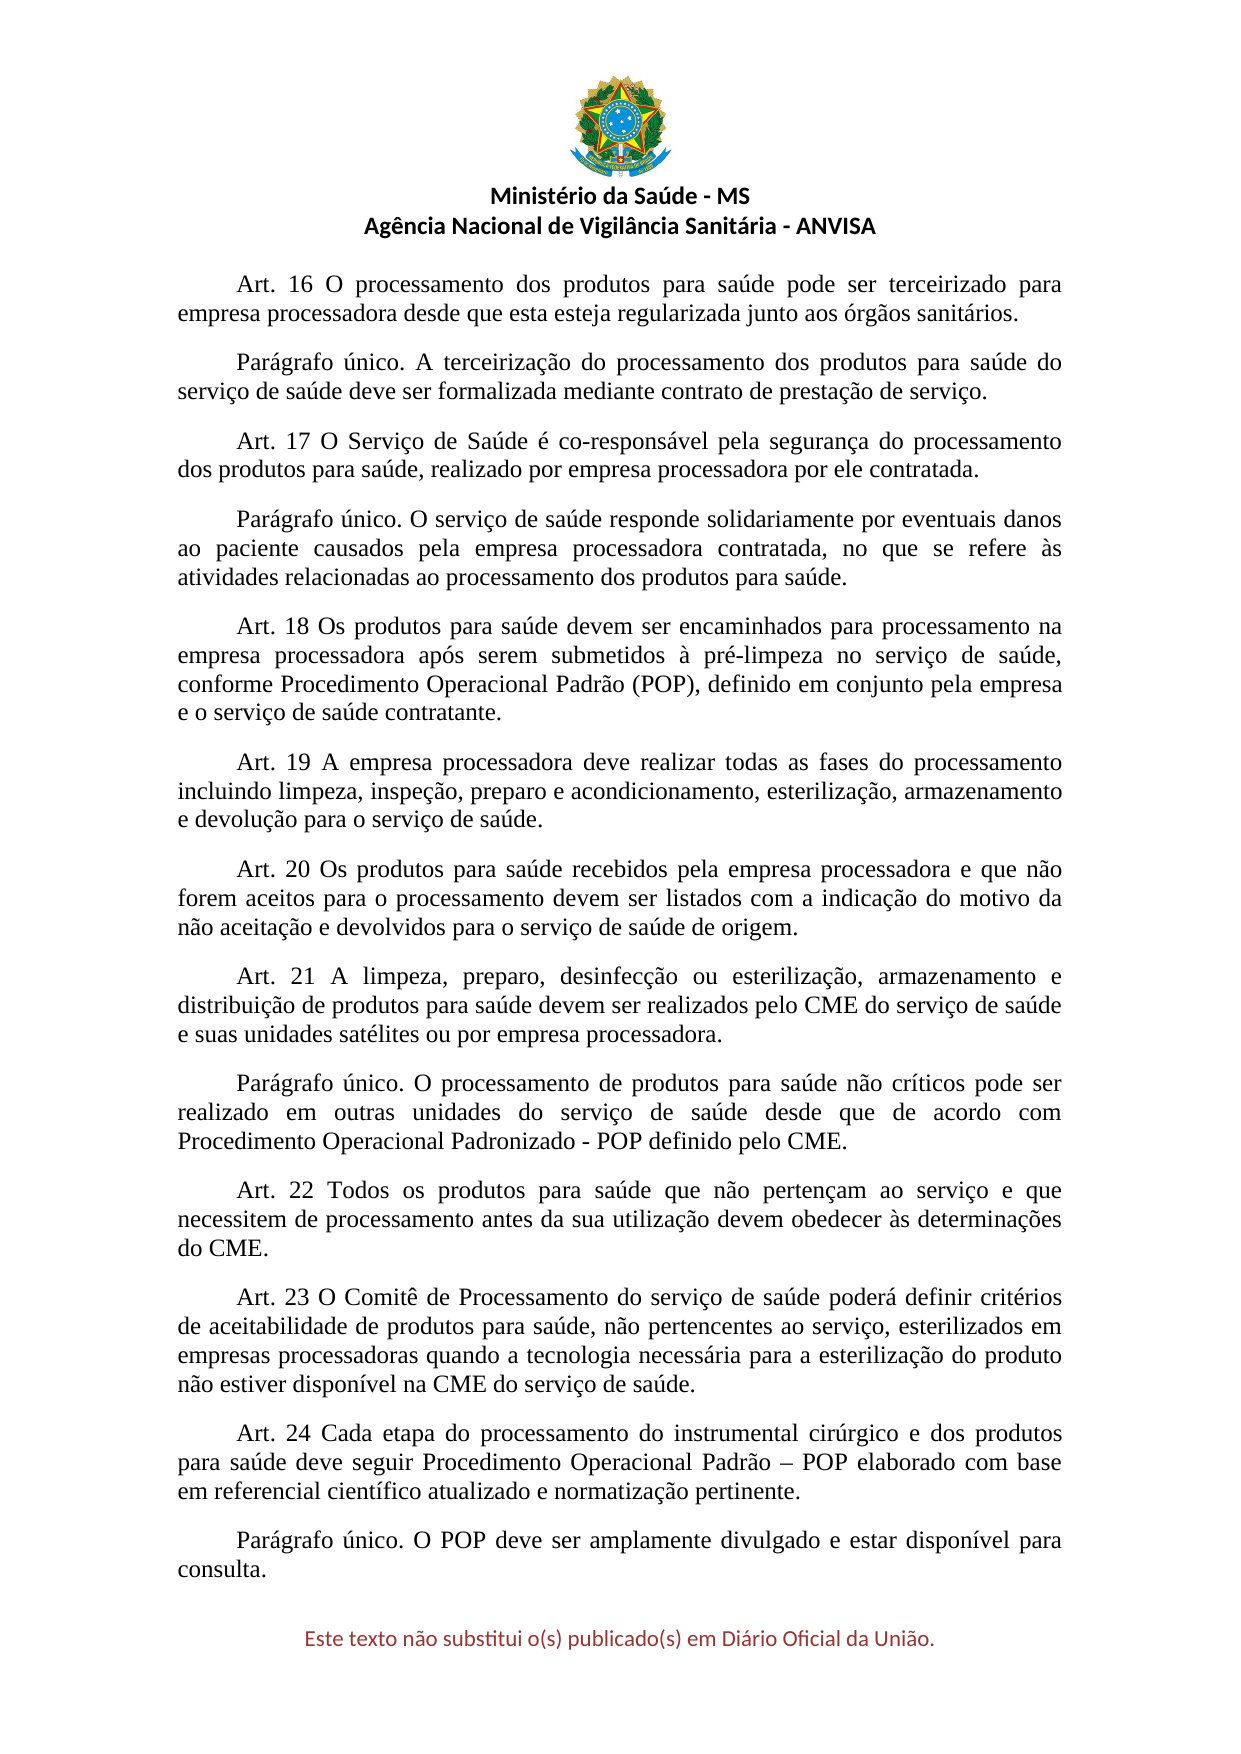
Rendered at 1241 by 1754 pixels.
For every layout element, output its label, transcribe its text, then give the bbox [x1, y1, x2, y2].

text Art. 20 Os produtos para saúde recebidos pela empresa processadora e que não forem aceitos para o processamento devem ser listados com a indicação do motivo da não aceitação e devolvidos para o serviço de saúde de origem. [177, 854, 1063, 940]
text Parágrafo único. O POP deve ser amplamente divulgado e estar disponível para consulta. [177, 1525, 1063, 1583]
text Art. 17 O Serviço de Saúde é co-responsável pela segurança do processamento dos produtos para saúde, realizado por empresa processadora por ele contratada. [177, 426, 1063, 483]
text Parágrafo único. O processamento de produtos para saúde não críticos pode ser realizado em outras unidades do serviço de saúde desde que de acordo com Procedimento Operacional Padronizado - POP definido pelo CME. [177, 1068, 1063, 1154]
text Art. 21 A limpeza, preparo, desinfecção ou esterilização, armazenamento e distribuição de produtos para saúde devem ser realizados pelo CME do serviço de saúde e suas unidades satélites ou por empresa processadora. [177, 961, 1063, 1047]
text Parágrafo único. O serviço de saúde responde solidariamente por eventuais danos ao paciente causados pela empresa processadora contratada, no que se refere às atividades relacionadas ao processamento dos produtos para saúde. [177, 504, 1063, 590]
text Art. 19 A empresa processadora deve realizar todas as fases do processamento incluindo limpeza, inspeção, preparo e acondicionamento, esterilização, armazenamento e devolução para o serviço de saúde. [177, 747, 1063, 833]
text Art. 22 Todos os produtos para saúde que não pertençam ao serviço e que necessitem de processamento antes da sua utilização devem obedecer às determinações do CME. [177, 1175, 1063, 1262]
text Art. 23 O Comitê de Processamento do serviço de saúde poderá definir critérios de aceitabilidade de produtos para saúde, não pertencentes ao serviço, esterilizados em empresas processadoras quando a tecnologia necessária para a esterilização do produto não estiver disponível na CME do serviço de saúde. [177, 1282, 1063, 1397]
text Art. 16 O processamento dos produtos para saúde pode ser terceirizado para empresa processadora desde que esta esteja regularizada junto aos órgãos sanitários. [177, 269, 1063, 327]
text Art. 18 Os produtos para saúde devem ser encaminhados para processamento na empresa processadora após serem submetidos à pré-limpeza no serviço de saúde, conforme Procedimento Operacional Padrão (POP), definido em conjunto pela empresa e o serviço de saúde contratante. [177, 611, 1063, 726]
text Art. 24 Cada etapa do processamento do instrumental cirúrgico e dos produtos para saúde deve seguir Procedimento Operacional Padrão – POP elaborado com base em referencial científico atualizado e normatização pertinente. [177, 1418, 1063, 1504]
text Parágrafo único. A terceirização do processamento dos produtos para saúde do serviço de saúde deve ser formalizada mediante contrato de prestação de serviço. [177, 347, 1063, 405]
picture [566, 73, 674, 180]
